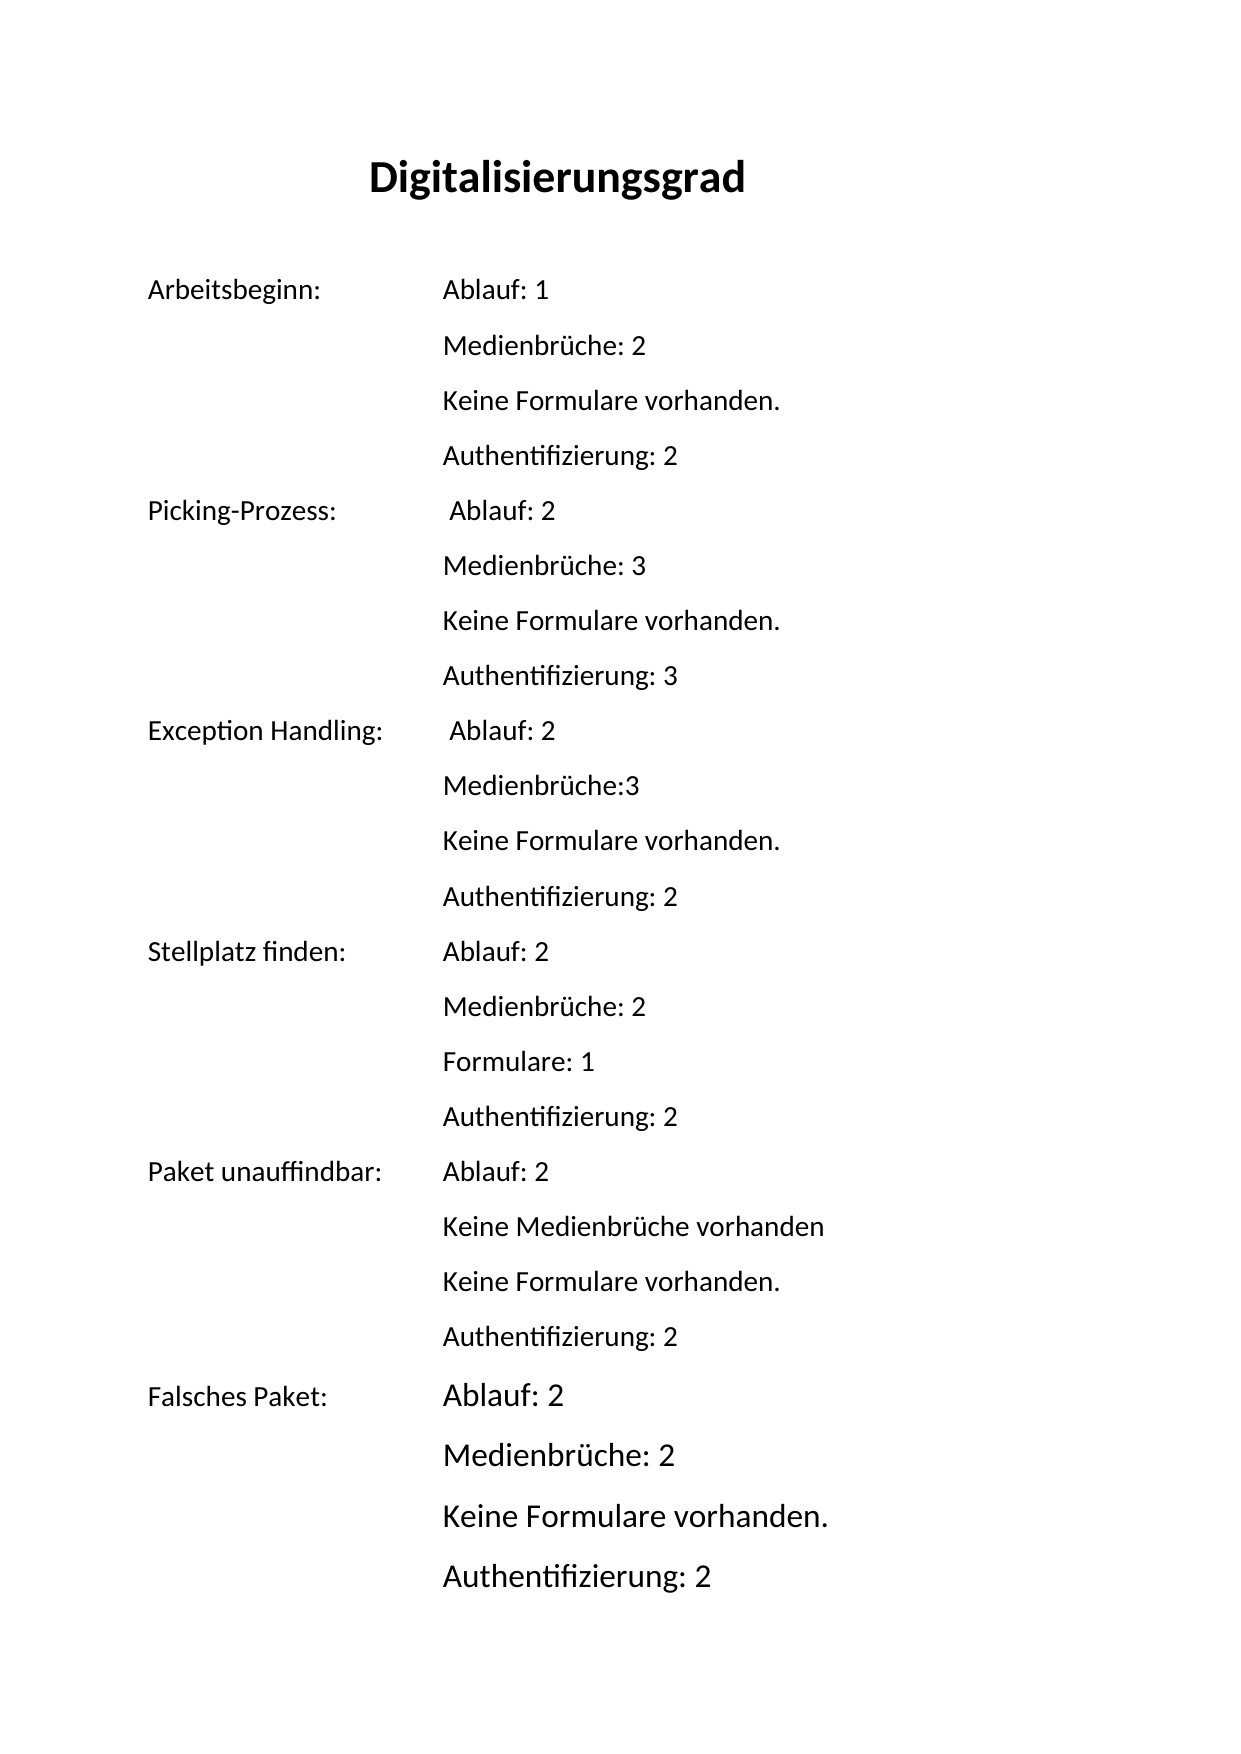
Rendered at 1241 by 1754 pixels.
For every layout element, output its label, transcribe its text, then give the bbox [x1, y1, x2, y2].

text Medienbrüche: 2 [148, 1434, 1093, 1475]
text Formulare: 1 [148, 1043, 1093, 1078]
text Digitalisierungsgrad [295, 148, 1093, 203]
text Medienbrüche: 3 [148, 547, 1093, 583]
text Medienbrüche: 2 [148, 988, 1093, 1023]
text Exception Handling: Ablauf: 2 [148, 712, 1093, 748]
text Stellplatz finden: Ablauf: 2 [148, 933, 1093, 968]
text Medienbrüche: 2 [148, 327, 1093, 362]
text Keine Formulare vorhanden. [148, 382, 1093, 417]
text Authentifizierung: 3 [148, 657, 1093, 693]
text Keine Formulare vorhanden. [148, 1495, 1093, 1536]
text Paket unauffindbar: Ablauf: 2 [148, 1153, 1093, 1189]
text Medienbrüche:3 [148, 767, 1093, 803]
text Picking-Prozess: Ablauf: 2 [148, 492, 1093, 527]
text Authentifizierung: 2 [148, 1098, 1093, 1134]
text Authentifizierung: 2 [148, 437, 1093, 472]
text Authentifizierung: 2 [148, 878, 1093, 913]
text Keine Formulare vorhanden. [148, 822, 1093, 858]
text Authentifizierung: 2 [148, 1555, 1093, 1596]
text Keine Formulare vorhanden. [148, 1263, 1093, 1299]
text Keine Formulare vorhanden. [148, 602, 1093, 638]
text Keine Medienbrüche vorhanden [148, 1208, 1093, 1244]
text Falsches Paket: Ablauf: 2 [148, 1373, 1093, 1414]
text Authentifizierung: 2 [148, 1318, 1093, 1354]
text Arbeitsbeginn: Ablauf: 1 [148, 271, 1093, 307]
